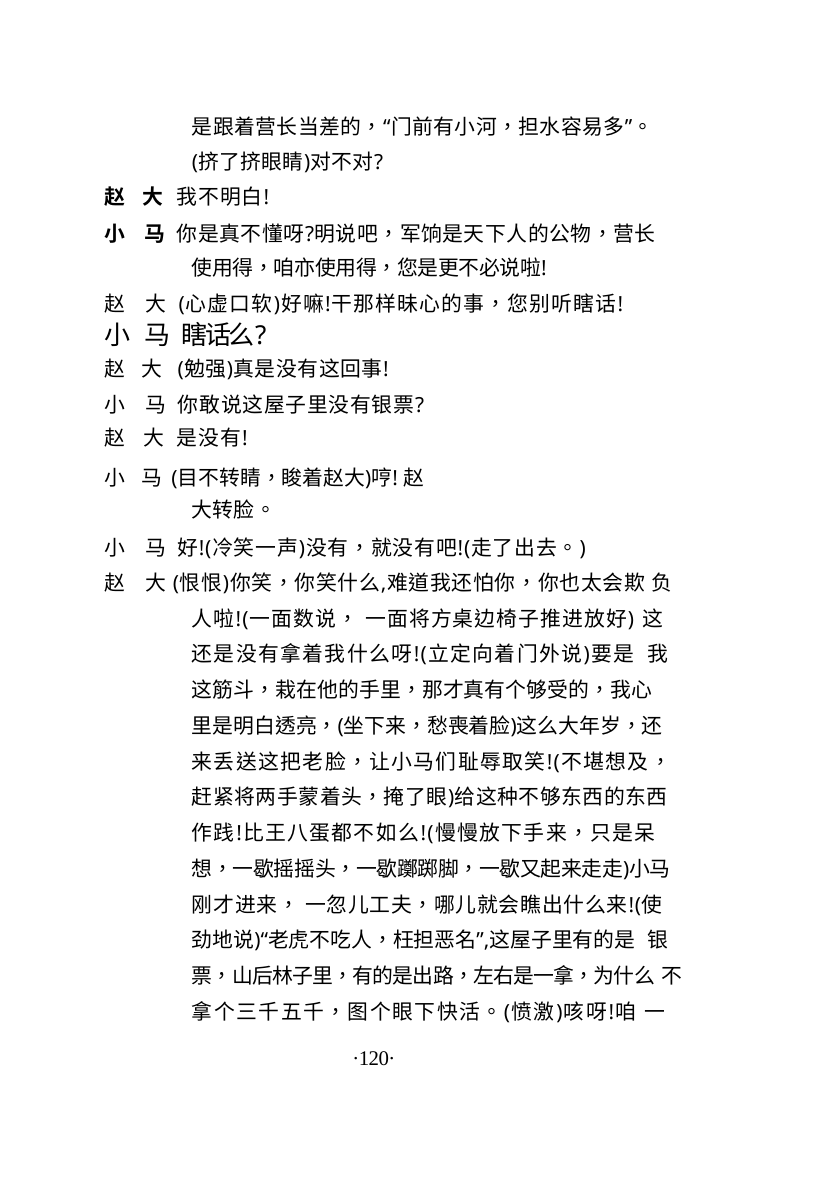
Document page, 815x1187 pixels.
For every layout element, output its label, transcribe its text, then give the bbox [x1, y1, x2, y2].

text 赵 大 (勉强)真是没有这回事! [104, 356, 692, 382]
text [104, 568, 682, 1025]
text 小 马 好!(冷笑一声)没有，就没有吧!(走了出去。) [104, 535, 692, 561]
text 赵 大 (心虚口软)好嘛!干那样昧心的事，您别听瞎话! 小 马 瞎话么? [104, 289, 644, 352]
text 小 马 (目不转睛，睃着赵大)哼! 赵大转脸。 [104, 463, 431, 523]
text 小 马 你是真不懂呀?明说吧，军饷是天下人的公物，营长 使用得，咱亦使用得，您是更不必说啦! [104, 219, 673, 282]
text 赵 大 我不明白! [104, 183, 692, 210]
text 小 马 你敢说这屋子里没有银票? 赵 大 是没有! [104, 390, 441, 452]
text 是跟着营长当差的，“门前有小河，担水容易多”。 (挤了挤眼睛)对不对? [192, 112, 682, 176]
